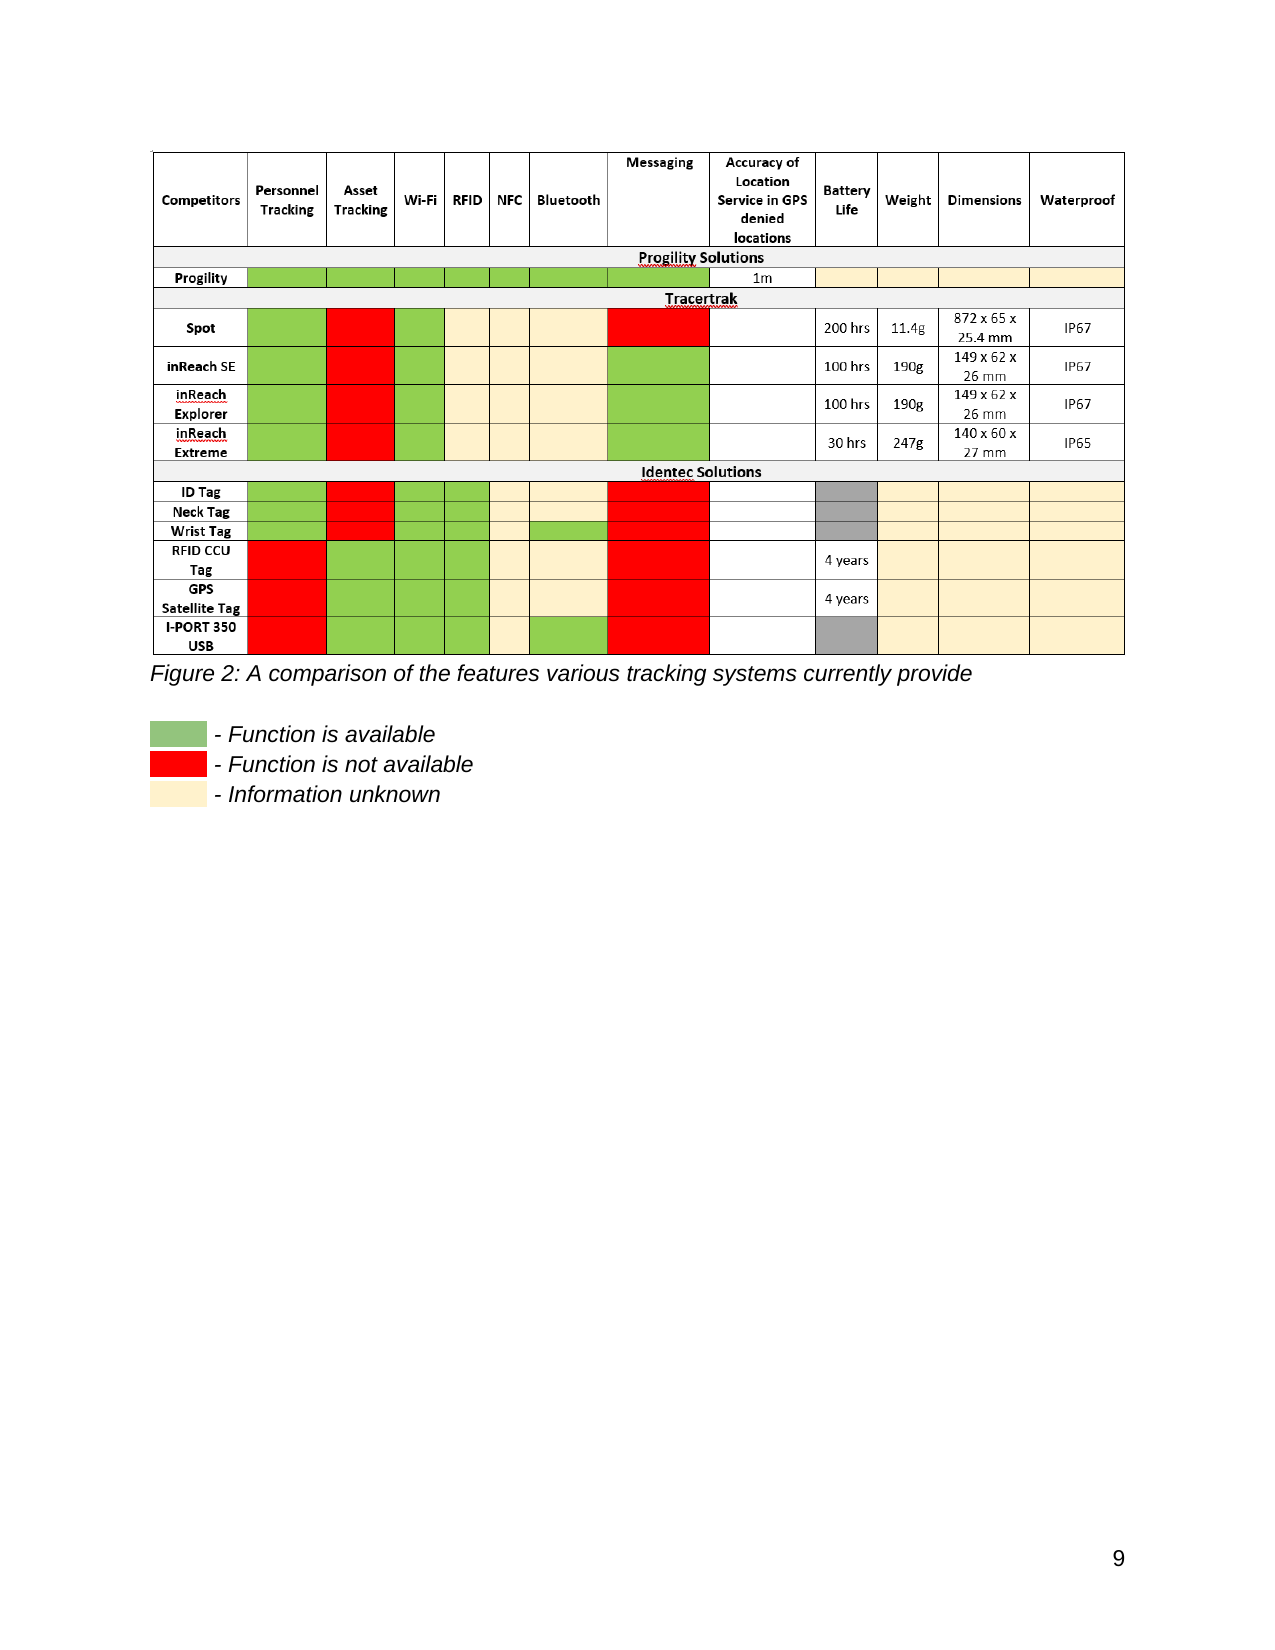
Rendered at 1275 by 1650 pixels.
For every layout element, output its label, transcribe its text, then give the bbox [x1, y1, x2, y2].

text - Information unknown [207, 781, 1125, 807]
picture [150, 150, 1125, 657]
text - Function is available [207, 721, 1125, 747]
text - Function is not available [207, 751, 1125, 777]
text Figure 2: A comparison of the features various tracking systems currently provide [150, 660, 1125, 686]
